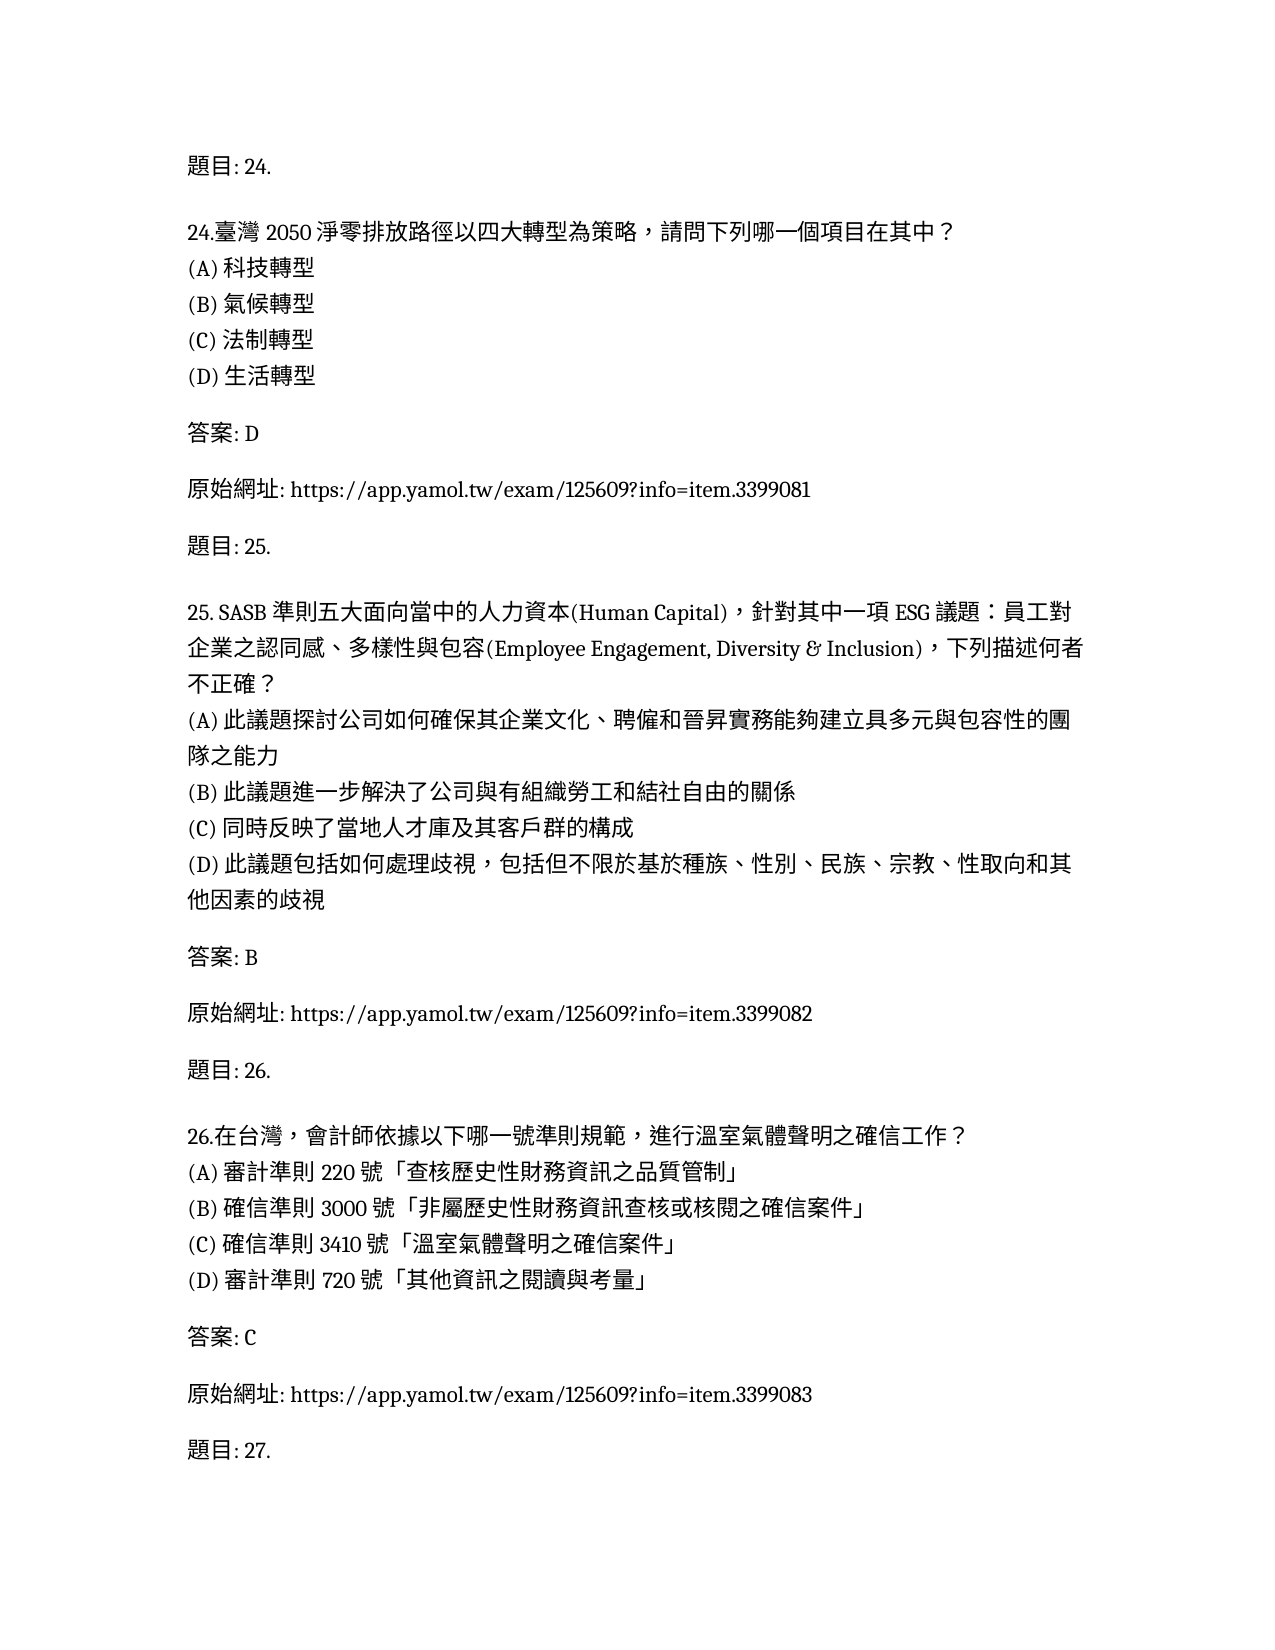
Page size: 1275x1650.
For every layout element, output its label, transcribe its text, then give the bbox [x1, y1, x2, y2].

text 原始網址: https://app.yamol.tw/exam/125609?info=item.3399082 [187, 997, 1087, 1029]
text 答案: B [187, 941, 1087, 972]
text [187, 1434, 1087, 1496]
text 原始網址: https://app.yamol.tw/exam/125609?info=item.3399083 [187, 1378, 1087, 1409]
text 題目: 24. 24.臺灣 2050 淨零排放路徑以四大轉型為策略，請問下列哪一個項目在其中？ (A) 科技轉型 (B) 氣候轉型 (C) 法制轉型 (D) 生活轉型 [187, 150, 1087, 391]
text 題目: 26. 26.在台灣，會計師依據以下哪一號準則規範，進行溫室氣體聲明之確信工作？ (A) 審計準則 220 號「查核歷史性財務資訊之品質管制」 (B) 確信準則 3000 號「非屬歷史性財務資訊查核或核閱之確信案件」 (C) 確信準則 3410 號「溫室氣體聲明之確信案件」 (D) 審計準則 720 號「其他資訊之閱讀與考量」 [187, 1054, 1087, 1295]
text 答案: C [187, 1321, 1087, 1352]
text 答案: D [187, 417, 1087, 448]
text 原始網址: https://app.yamol.tw/exam/125609?info=item.3399081 [187, 473, 1087, 505]
text 題目: 25. 25. SASB 準則五大面向當中的人力資本(Human Capital)，針對其中一項 ESG 議題：員工對企業之認同感、多樣性與包容(Employee Engagement, Diversity & Inclusion)，下列描述何者不正確？ (A) 此議題探討公司如何確保其企業文化、聘僱和晉昇實務能夠建立具多元與包容性的團隊之能力 (B) 此議題進一步解決了公司與有組織勞工和結社自由的關係 (C) 同時反映了當地人才庫及其客戶群的構成 (D) 此議題包括如何處理歧視，包括但不限於基於種族、性別、民族、宗教、性取向和其他因素的歧視 [187, 530, 1087, 915]
